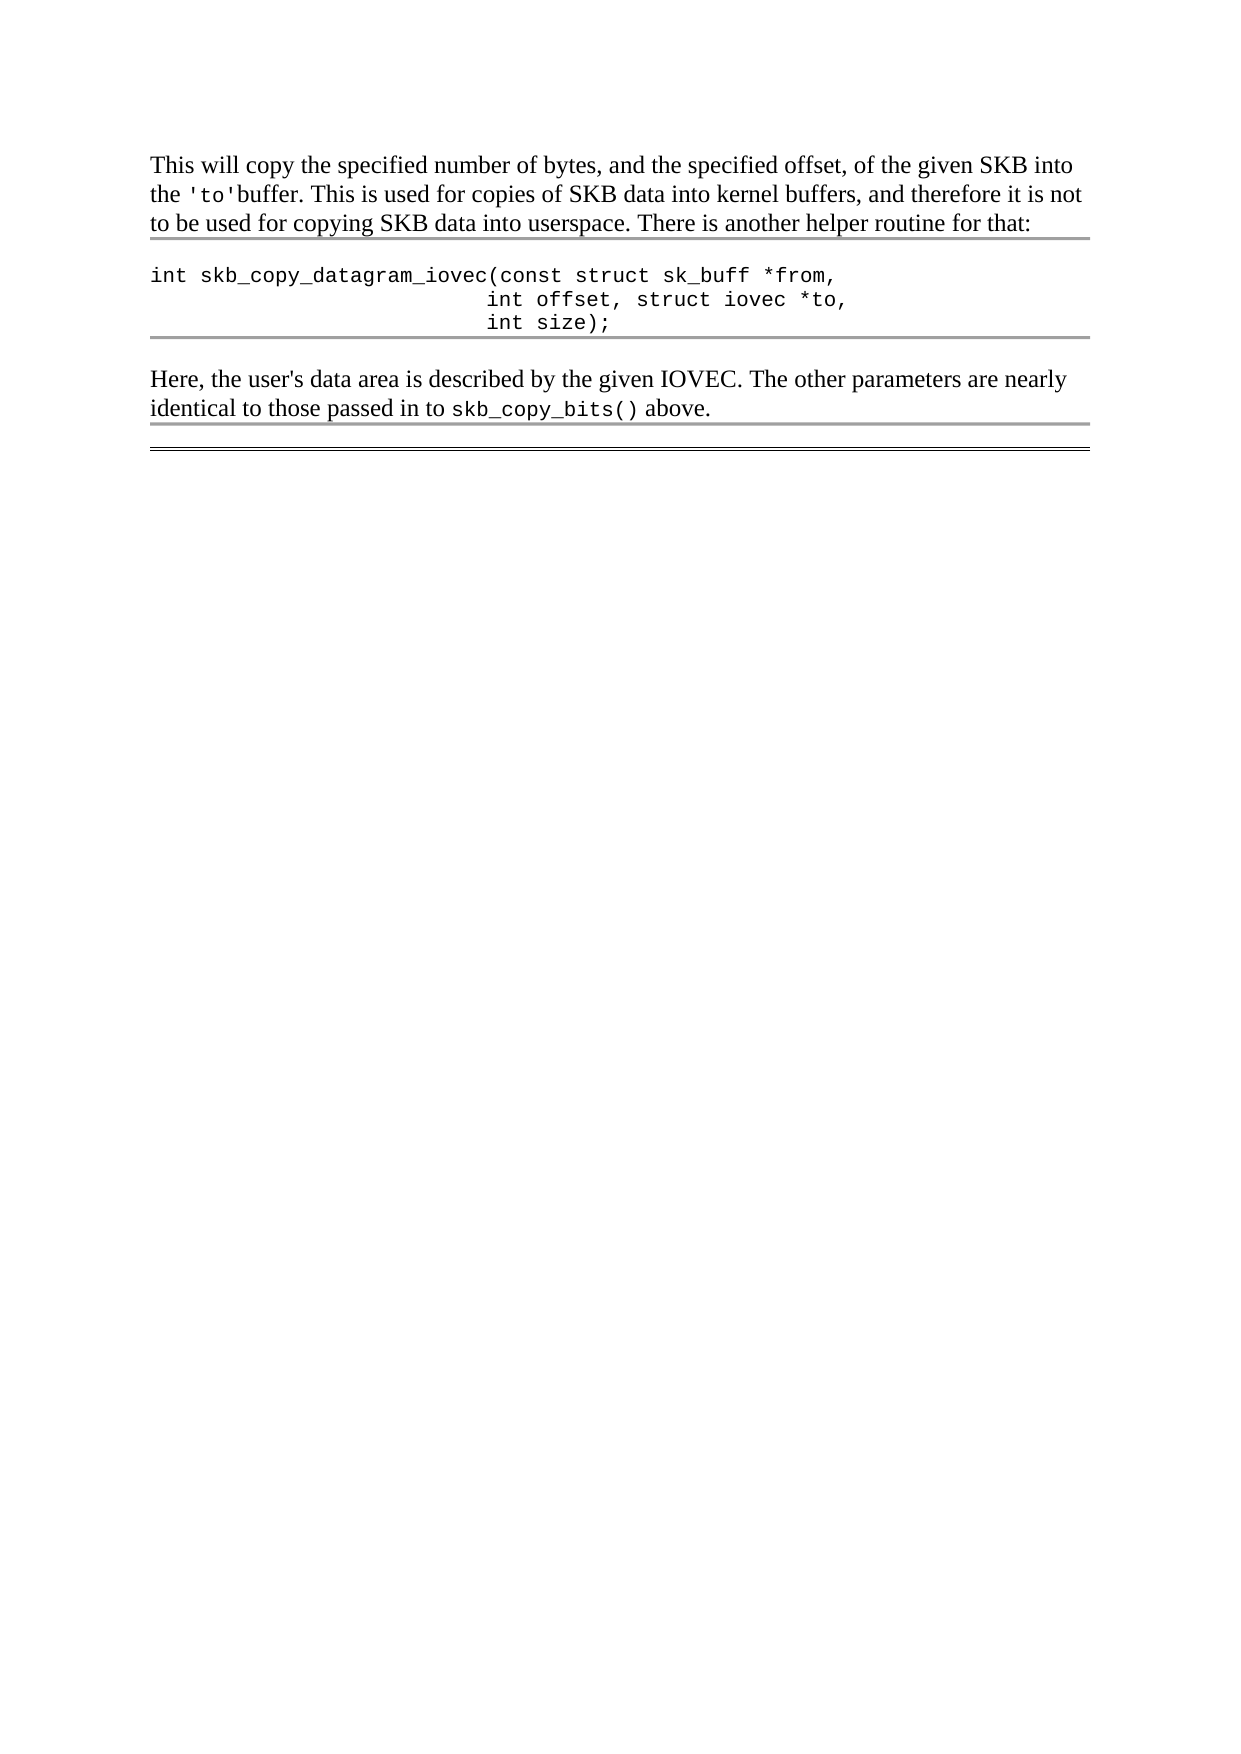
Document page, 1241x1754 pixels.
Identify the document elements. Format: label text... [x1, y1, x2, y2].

text int skb_copy_datagram_iovec(const struct sk_buff *from, [150, 265, 1090, 289]
text int offset, struct iovec *to, [150, 289, 1090, 312]
text int size); [150, 312, 1090, 336]
text This will copy the specified number of bytes, and the specified offset, of the given SKB into the 'to'buffer. This is used for copies of SKB data into kernel buffers, and therefore it is not to be used for copying SKB data into userspace. There is another helper routine for that: [150, 150, 1090, 237]
text Here, the user's data area is described by the given IOVEC. The other parameters are nearly identical to those passed in to skb_copy_bits() above. [150, 364, 1090, 422]
